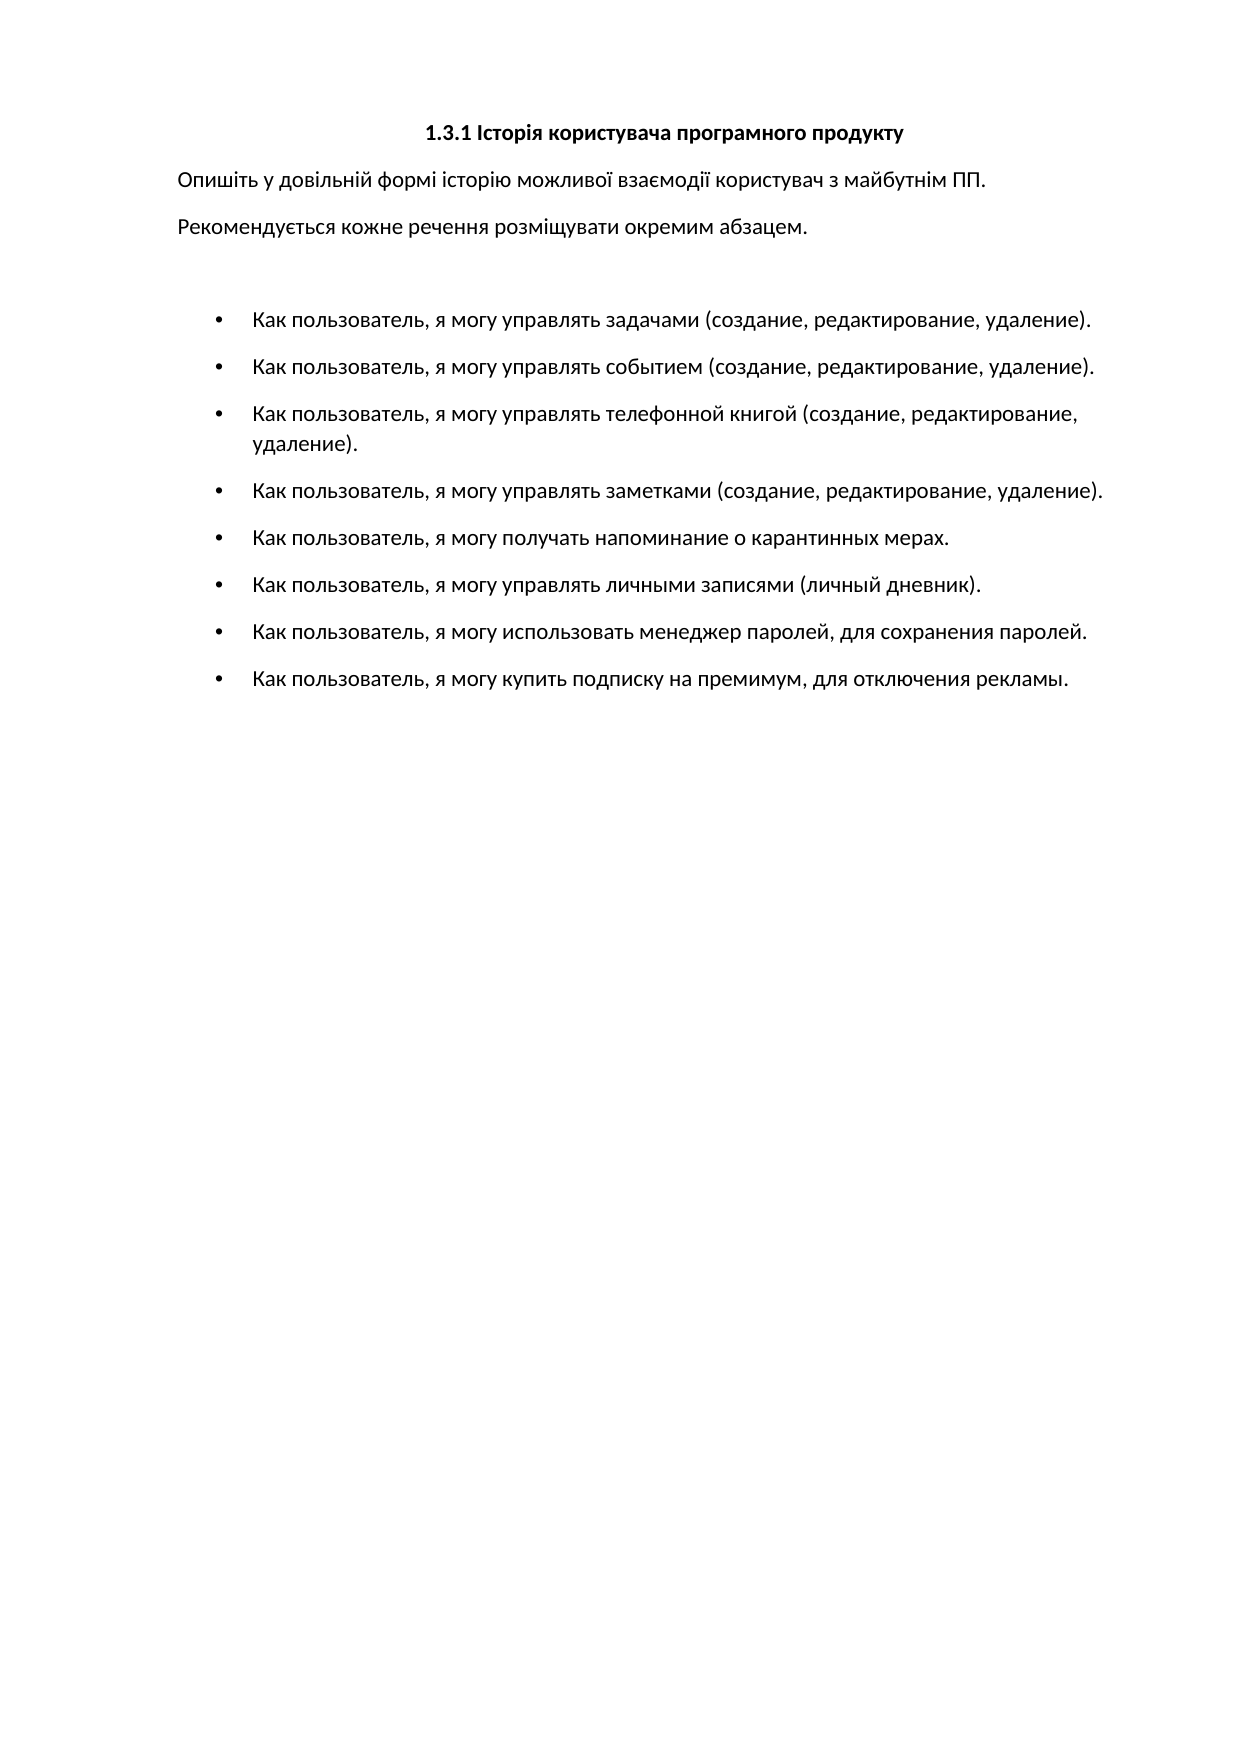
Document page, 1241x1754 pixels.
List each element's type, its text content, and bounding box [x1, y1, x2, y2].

list Как пользователь, я могу управлять задачами (создание, редактирование, удаление). [215, 306, 1152, 334]
list Как пользователь, я могу управлять заметками (создание, редактирование, удаление). [215, 476, 1152, 504]
list Как пользователь, я могу купить подписку на премимум, для отключения рекламы. [215, 664, 1152, 692]
list Как пользователь, я могу получать напоминание о карантинных мерах. [215, 523, 1152, 551]
text Рекомендується кожне речення розміщувати окремим абзацем. [177, 212, 1152, 240]
list Как пользователь, я могу управлять личными записями (личный дневник). [215, 570, 1152, 598]
text Опишіть у довільній формі історію можливої взаємодії користувач з майбутнім ПП. [177, 165, 1152, 193]
text 1.3.1 Історія користувача програмного продукту [177, 118, 1152, 146]
list Как пользователь, я могу управлять телефонной книгой (создание, редактирование, удаление). [215, 399, 1152, 458]
list Как пользователь, я могу управлять событием (создание, редактирование, удаление). [215, 352, 1152, 381]
list Как пользователь, я могу использовать менеджер паролей, для сохранения паролей. [215, 617, 1152, 645]
